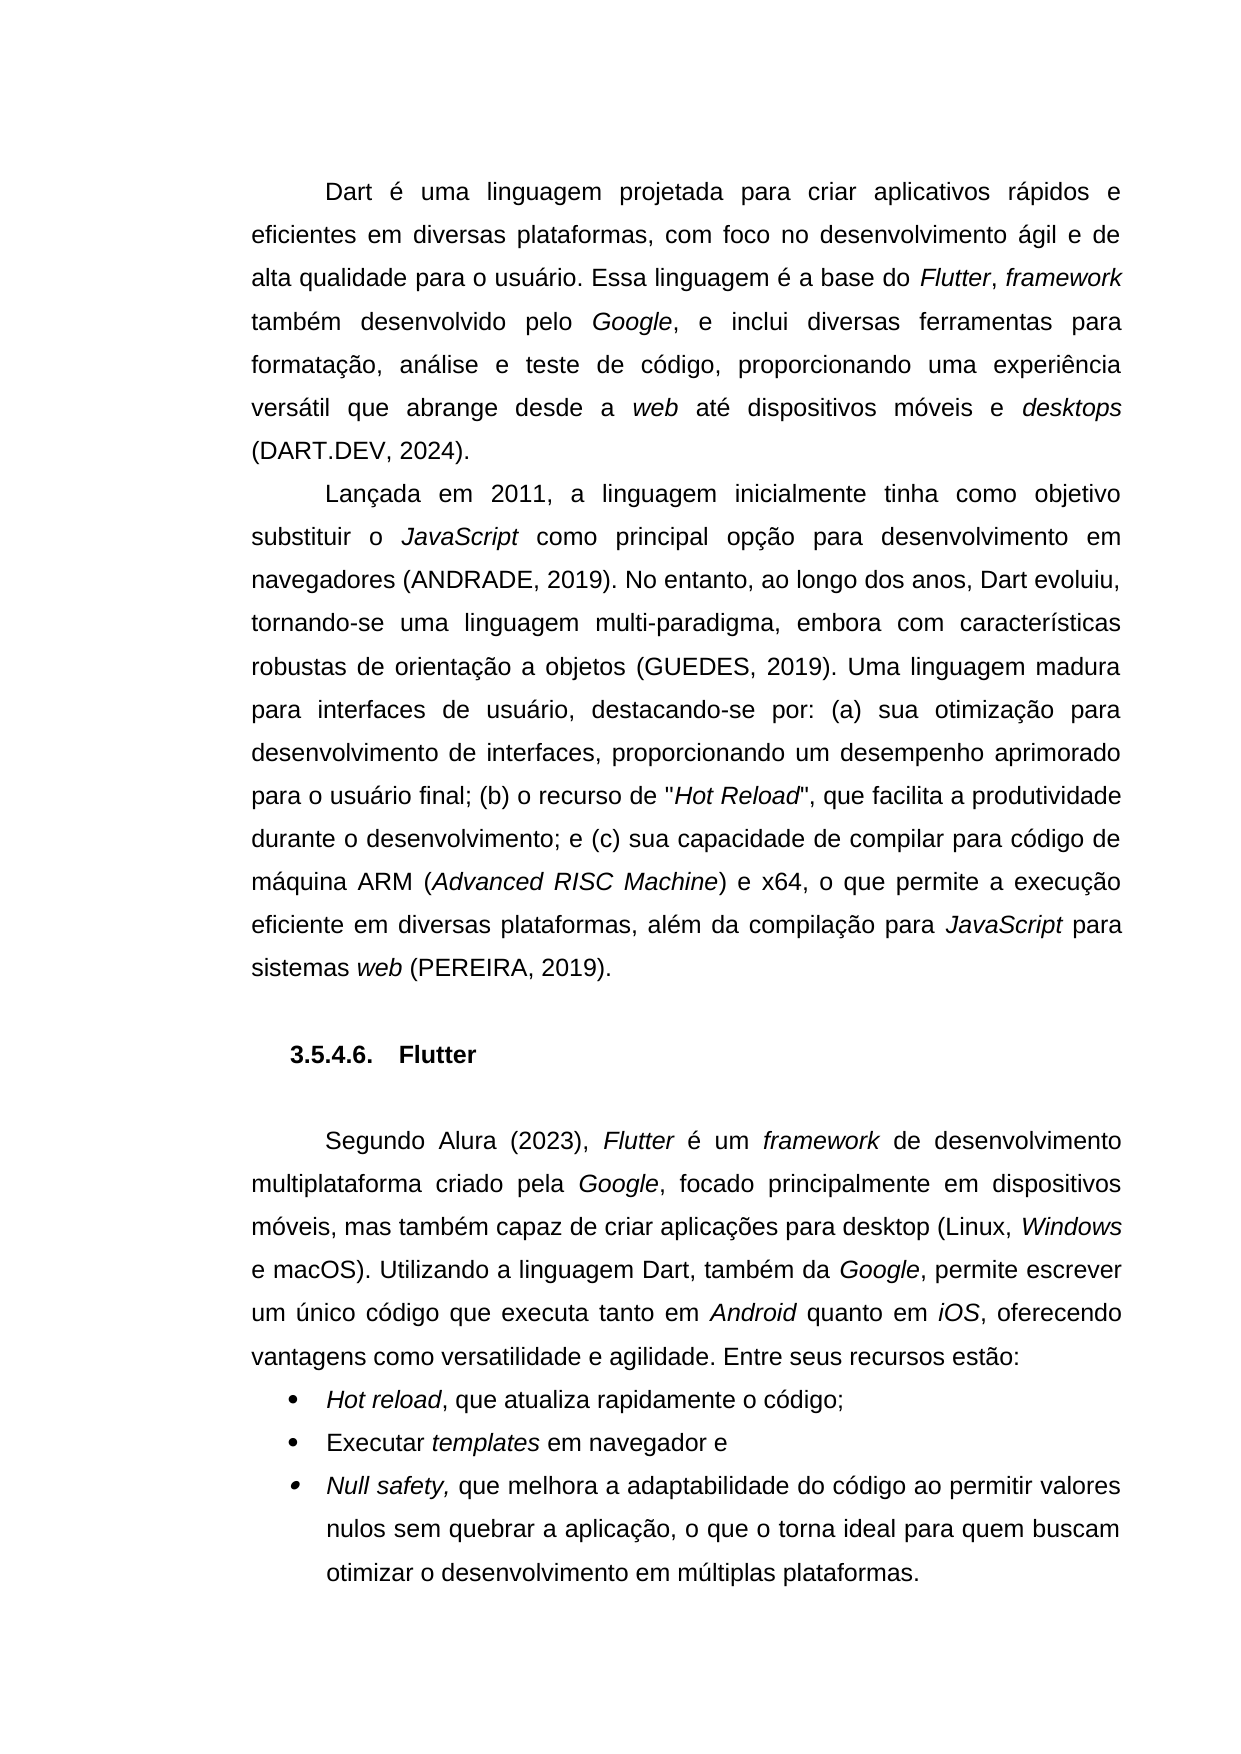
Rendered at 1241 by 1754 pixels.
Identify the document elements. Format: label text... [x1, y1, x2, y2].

list Executar templates em navegador e [288, 1428, 1122, 1457]
text Segundo Alura (2023), Flutter é um framework de desenvolvimento multiplataforma criado pela Google, focado principalmente em dispositivos móveis, mas também capaz de criar aplicações para desktop (Linux, Windows e macOS). Utilizando a linguagem Dart, também da Google, permite escrever um único código que executa tanto em Android quanto em iOS, oferecendo vantagens como versatilidade e agilidade. Entre seus recursos estão: [251, 1126, 1122, 1370]
list Hot reload, que atualiza rapidamente o código; [288, 1385, 1122, 1413]
list Flutter [290, 1040, 1122, 1068]
list Null safety, que melhora a adaptabilidade do código ao permitir valores nulos sem quebrar a aplicação, o que o torna ideal para quem buscam otimizar o desenvolvimento em múltiplas plataformas. [288, 1471, 1122, 1586]
text Dart é uma linguagem projetada para criar aplicativos rápidos e eficientes em diversas plataformas, com foco no desenvolvimento ágil e de alta qualidade para o usuário. Essa linguagem é a base do Flutter, framework também desenvolvido pelo Google, e inclui diversas ferramentas para formatação, análise e teste de código, proporcionando uma experiência versátil que abrange desde a web até dispositivos móveis e desktops (DART.DEV, 2024). [251, 177, 1122, 465]
text Lançada em 2011, a linguagem inicialmente tinha como objetivo substituir o JavaScript como principal opção para desenvolvimento em navegadores (ANDRADE, 2019). No entanto, ao longo dos anos, Dart evoluiu, tornando-se uma linguagem multi-paradigma, embora com características robustas de orientação a objetos (GUEDES, 2019). Uma linguagem madura para interfaces de usuário, destacando-se por: (a) sua otimização para desenvolvimento de interfaces, proporcionando um desempenho aprimorado para o usuário final; (b) o recurso de "Hot Reload", que facilita a produtividade durante o desenvolvimento; e (c) sua capacidade de compilar para código de máquina ARM (Advanced RISC Machine) e x64, o que permite a execução eficiente em diversas plataformas, além da compilação para JavaScript para sistemas web (PEREIRA, 2019). [251, 479, 1122, 982]
